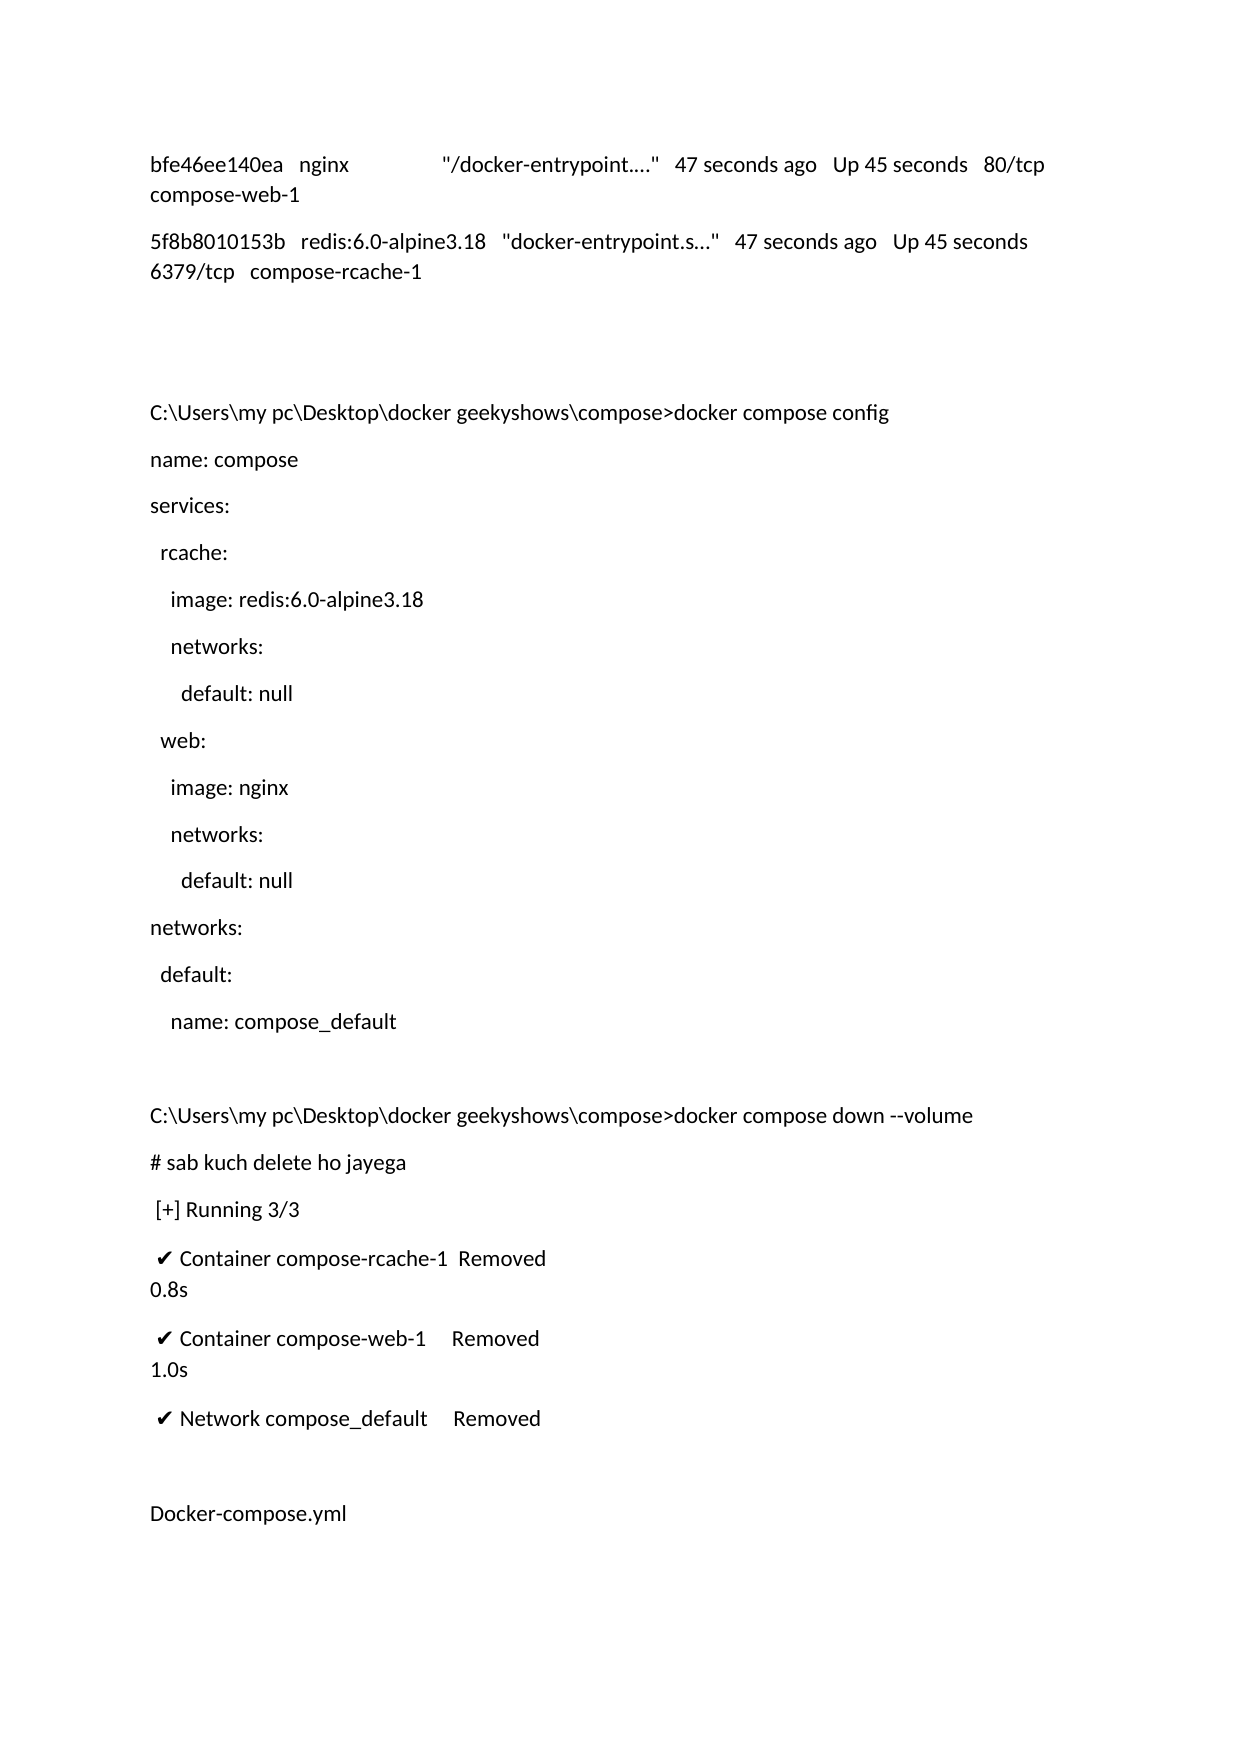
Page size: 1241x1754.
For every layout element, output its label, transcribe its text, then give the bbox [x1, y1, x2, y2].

text rcache: [150, 538, 1090, 567]
text ✔ Container compose-web-1 Removed 1.0s [150, 1322, 1090, 1383]
text # sab kuch delete ho jayega [150, 1148, 1090, 1176]
text ✔ Container compose-rcache-1 Removed 0.8s [150, 1242, 1090, 1303]
text C:\Users\my pc\Desktop\docker geekyshows\compose>docker compose down --volume [150, 1101, 1090, 1129]
text web: [150, 726, 1090, 754]
text networks: [150, 913, 1090, 942]
text image: nginx [150, 773, 1090, 801]
text [+] Running 3/3 [150, 1195, 1090, 1223]
text C:\Users\my pc\Desktop\docker geekyshows\compose>docker compose config [150, 398, 1090, 426]
text default: null [150, 867, 1090, 895]
text default: [150, 960, 1090, 988]
text networks: [150, 632, 1090, 660]
text services: [150, 492, 1090, 520]
text Docker-compose.yml [150, 1499, 1090, 1528]
text ✔ Network compose_default Removed [150, 1402, 1090, 1433]
text 5f8b8010153b redis:6.0-alpine3.18 "docker-entrypoint.s…" 47 seconds ago Up 45 seconds 6379/tcp compose-rcache-1 [150, 227, 1090, 285]
text bfe46ee140ea nginx "/docker-entrypoint.…" 47 seconds ago Up 45 seconds 80/tcp compose-web-1 [150, 150, 1090, 208]
text name: compose_default [150, 1007, 1090, 1035]
text networks: [150, 820, 1090, 848]
text default: null [150, 679, 1090, 707]
text image: redis:6.0-alpine3.18 [150, 585, 1090, 613]
text name: compose [150, 445, 1090, 473]
